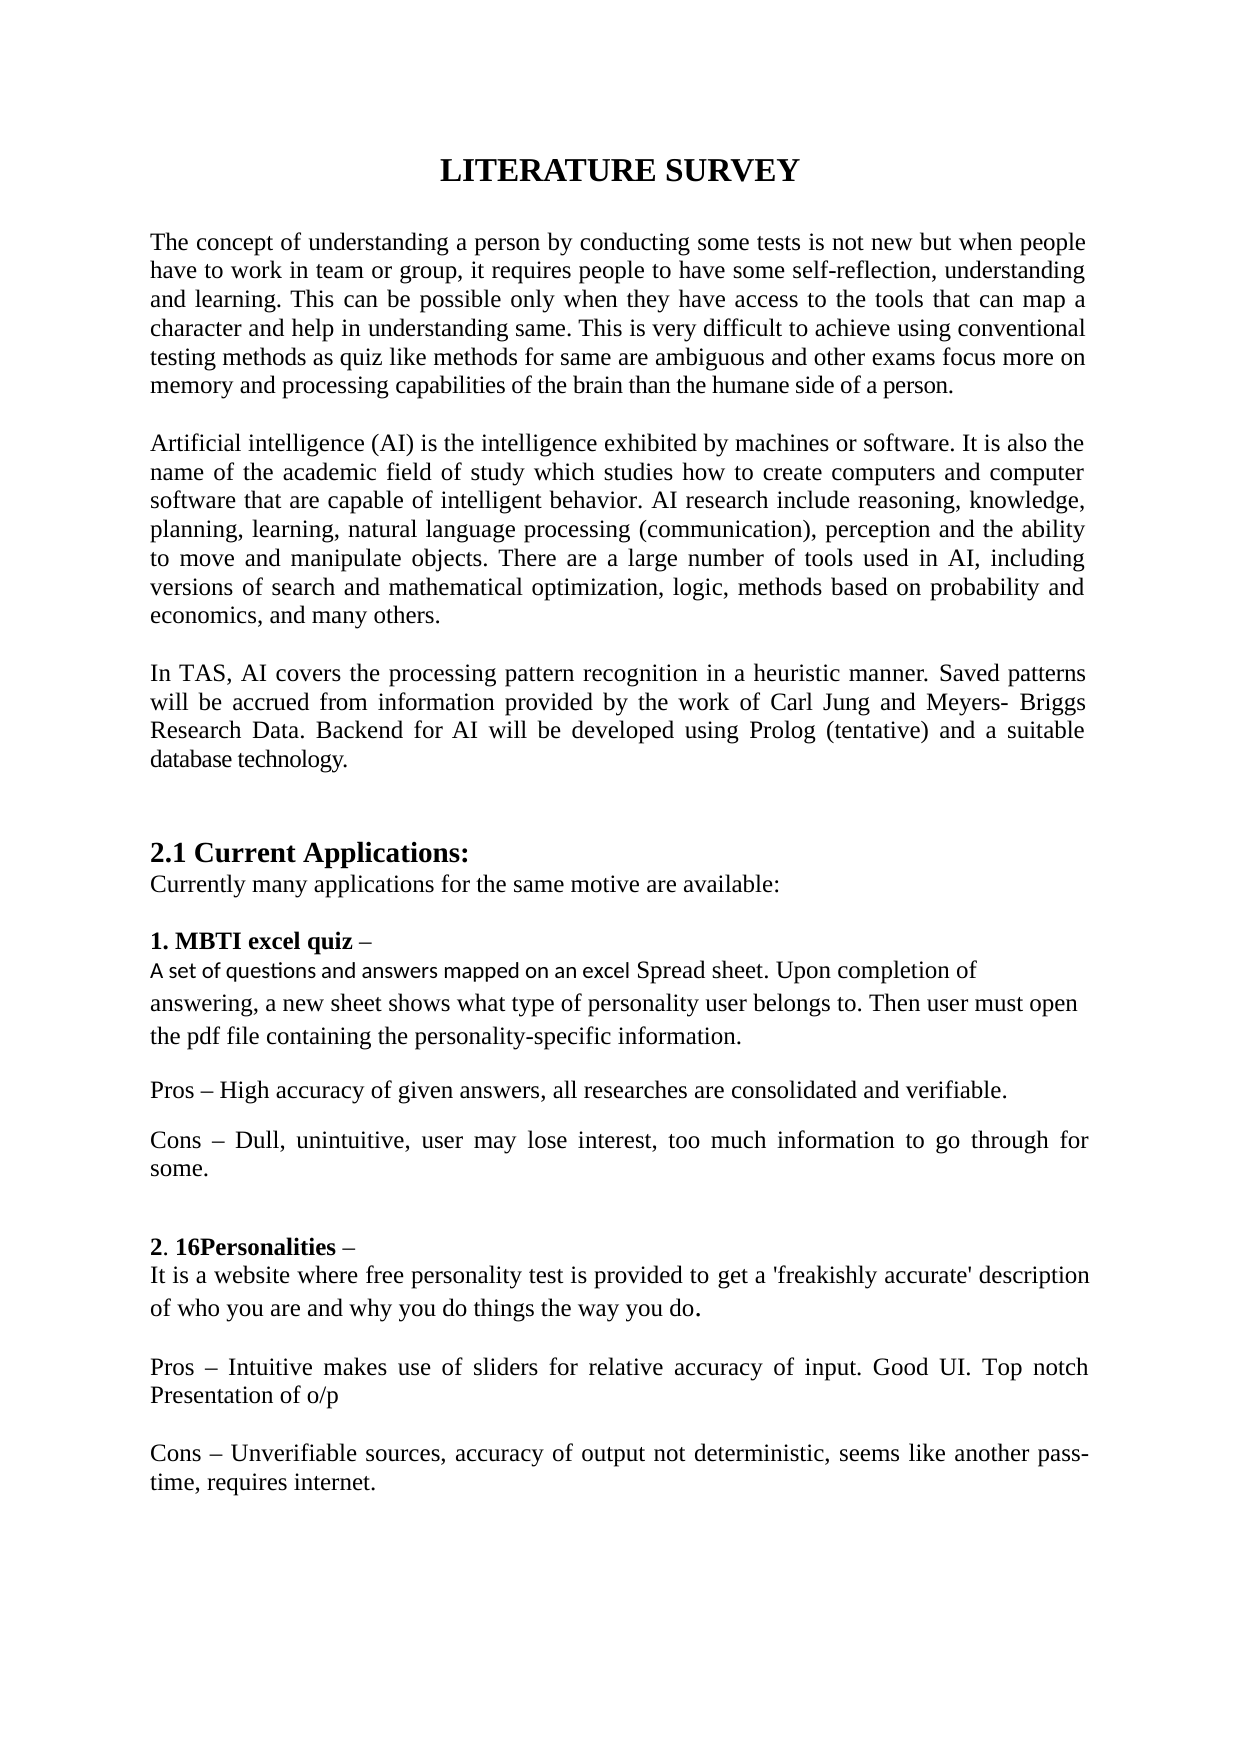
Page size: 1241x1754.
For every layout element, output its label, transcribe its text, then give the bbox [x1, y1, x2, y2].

text Cons – Dull, unintuitive, user may lose interest, too much information to go through for some. [150, 1125, 1090, 1182]
text The concept of understanding a person by conducting some tests is not new but when people have to work in team or group, it requires people to have some self-reflection, understanding and learning. This can be possible only when they have access to the tools that can map a character and help in understanding same. This is very difficult to achieve using conventional testing methods as quiz like methods for same are ambiguous and other exams focus more on memory and processing capabilities of the brain than the humane side of a person. [150, 227, 1086, 399]
text Pros – Intuitive makes use of sliders for relative accuracy of input. Good UI. Top notch Presentation of o/p [150, 1352, 1090, 1409]
text Cons – Unverifiable sources, accuracy of output not deterministic, seems like another pass- time, requires internet. [150, 1438, 1090, 1495]
text LITERATURE SURVEY [150, 150, 1090, 188]
text 2.1 Current Applications: [150, 835, 1090, 869]
text In TAS, AI covers the processing pattern recognition in a heuristic manner. Saved patterns will be accrued from information provided by the work of Carl Jung and Meyers- Briggs Research Data. Backend for AI will be developed using Prolog (tentative) and a suitable database technology. [150, 658, 1086, 773]
text It is a website where free personality test is provided to get a 'freakishly accurate' description of who you are and why you do things the way you do. [150, 1261, 1090, 1323]
text Pros – High accuracy of given answers, all researches are consolidated and verifiable. [150, 1075, 1090, 1104]
text 2. 16Personalities – [150, 1232, 1090, 1261]
text Currently many applications for the same motive are available: [150, 869, 1090, 897]
text Artificial intelligence (AI) is the intelligence exhibited by machines or software. It is also the name of the academic field of study which studies how to create computers and computer software that are capable of intelligent behavior. AI research include reasoning, knowledge, planning, learning, natural language processing (communication), perception and the ability to move and manipulate objects. There are a large number of tools used in AI, including versions of search and mathematical optimization, logic, methods based on probability and economics, and many others. [150, 428, 1086, 629]
text A set of questions and answers mapped on an excel Spread sheet. Upon completion of answering, a new sheet shows what type of personality user belongs to. Then user must open the pdf file containing the personality-specific information. [150, 955, 1090, 1050]
text 1. MBTI excel quiz – [150, 926, 1090, 955]
